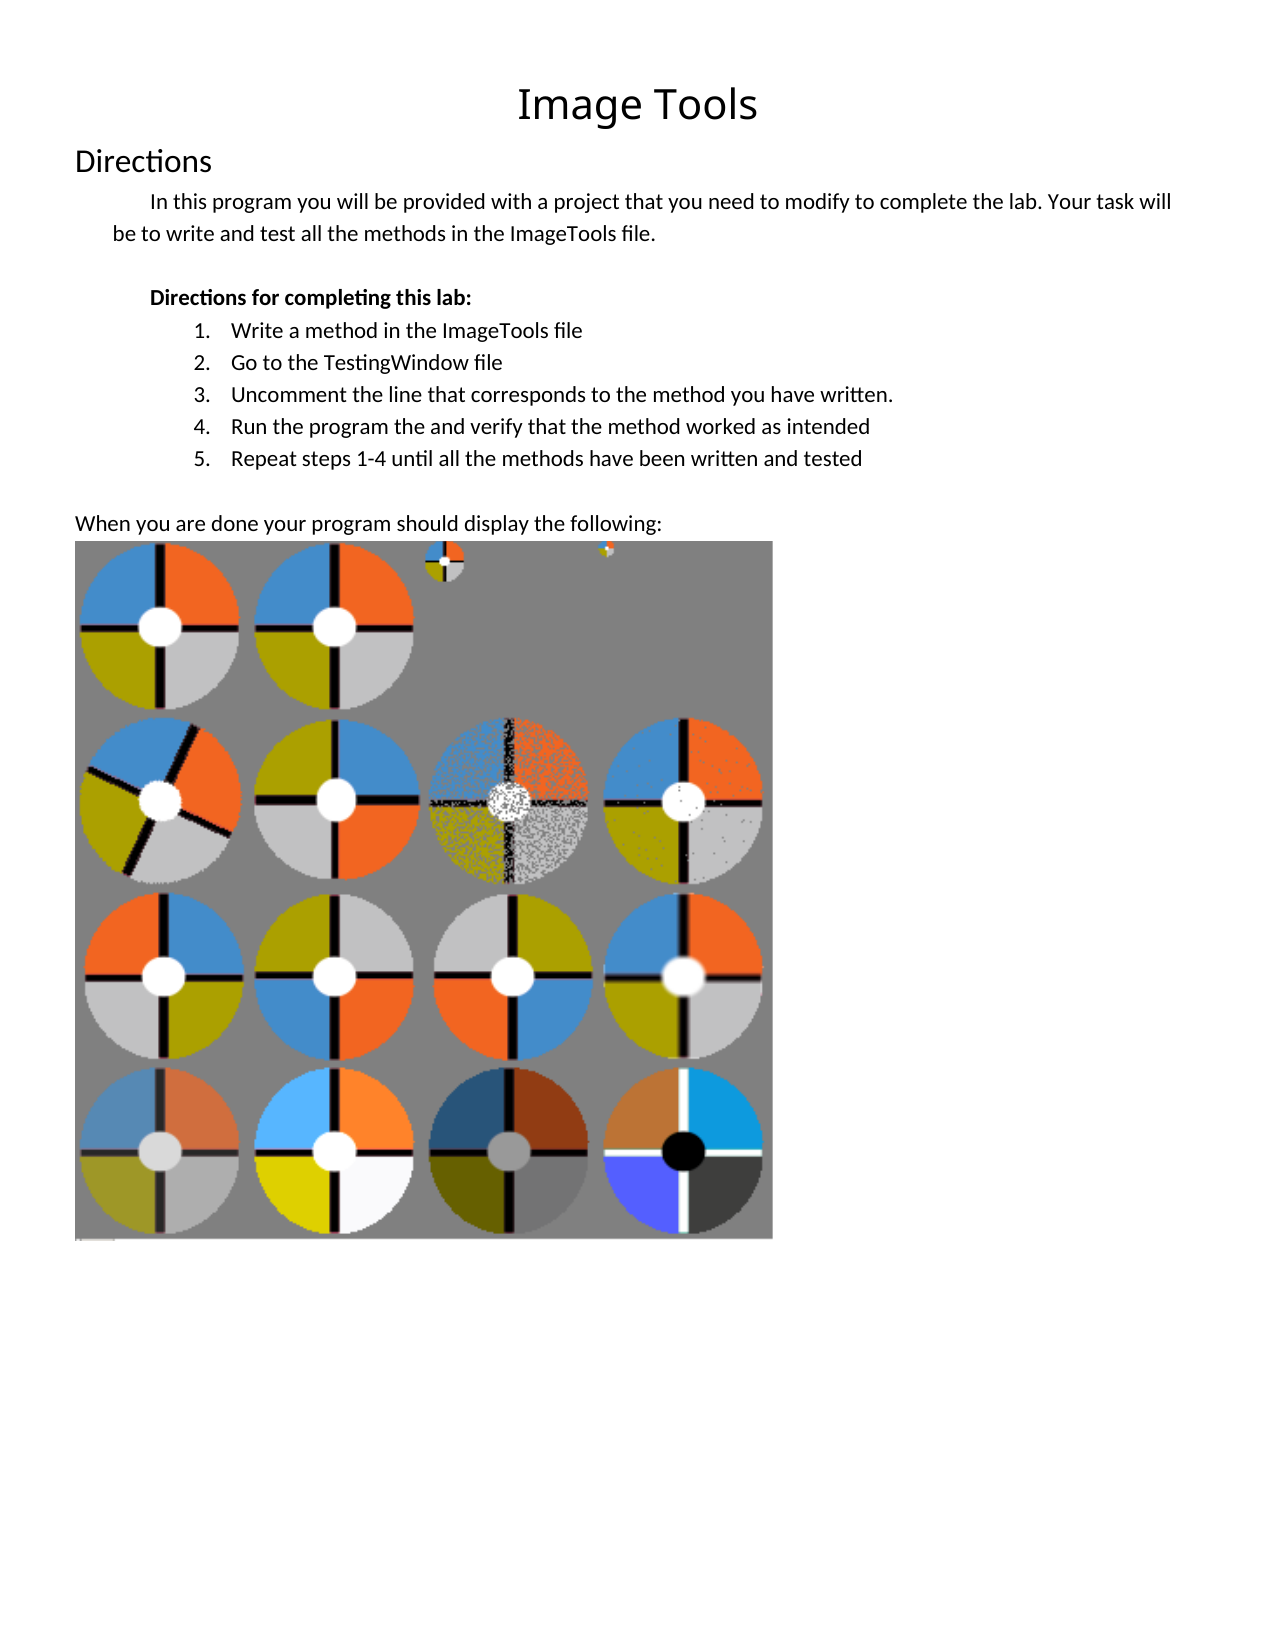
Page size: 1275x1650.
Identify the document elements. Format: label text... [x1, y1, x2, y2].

list Run the program the and verify that the method worked as intended [193, 412, 1200, 440]
list Go to the TestingWindow file [193, 348, 1200, 376]
text Directions for completing this lab: [112, 283, 1200, 312]
list Write a method in the ImageTools file [193, 316, 1200, 344]
list Uncomment the line that corresponds to the method you have written. [193, 380, 1200, 408]
text Directions [75, 140, 1200, 181]
text When you are done your program should display the following: [75, 509, 1200, 537]
list Repeat steps 1-4 until all the methods have been written and tested [193, 444, 1200, 472]
text Image Tools [75, 75, 1200, 132]
text In this program you will be provided with a project that you need to modify to complete the lab. Your task will be to write and test all the methods in the ImageTools file. [112, 187, 1200, 247]
picture [75, 541, 773, 1241]
